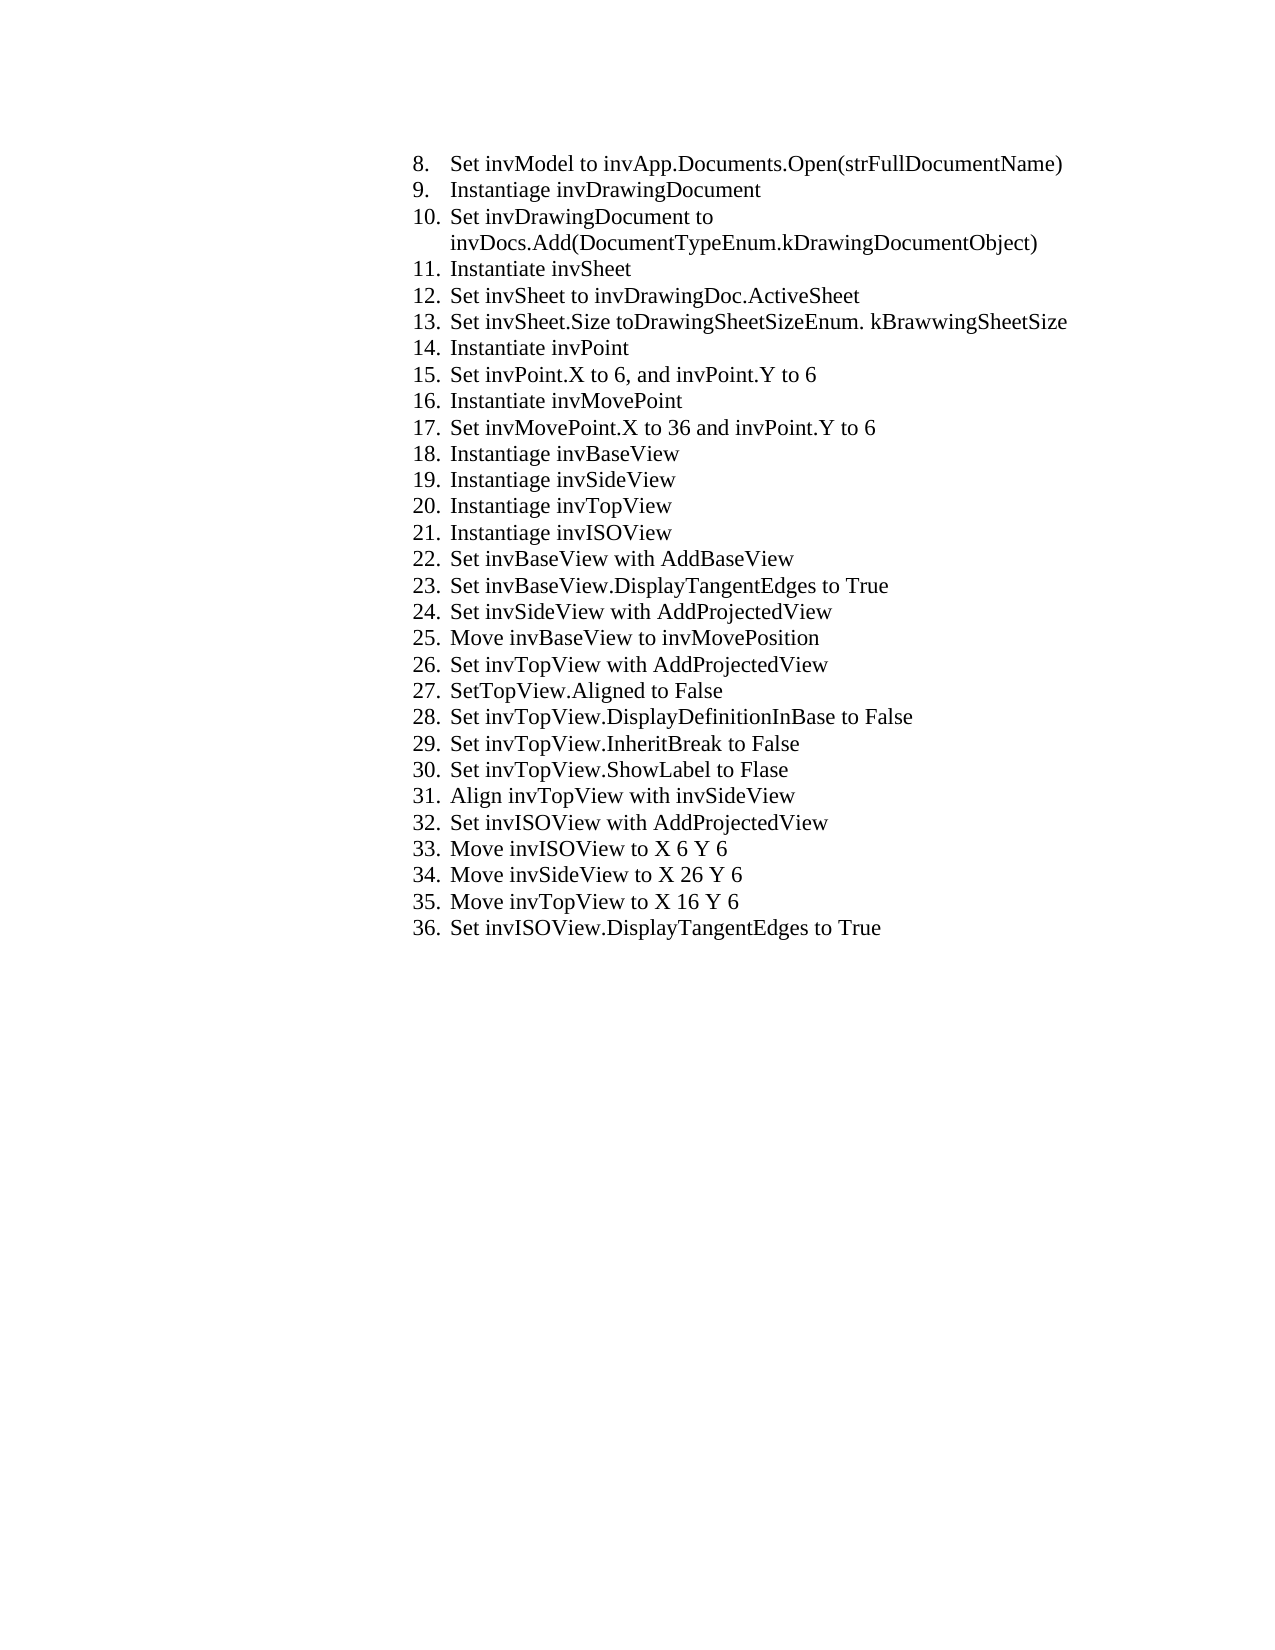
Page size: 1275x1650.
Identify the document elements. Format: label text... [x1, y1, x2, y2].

list Set invTopView.DisplayDefinitionInBase to False [412, 703, 1125, 730]
list Move invSideView to X 26 Y 6 [412, 862, 1125, 888]
list Align invTopView with invSideView [412, 782, 1125, 809]
list Move invBaseView to invMovePosition [412, 624, 1125, 651]
list Set invSheet.Size toDrawingSheetSizeEnum. kBrawwingSheetSize [412, 308, 1125, 334]
list Set invSheet to invDrawingDoc.ActiveSheet [412, 282, 1125, 308]
list Instantiage invSideView [412, 466, 1125, 493]
list Set invTopView.InheritBreak to False [412, 730, 1125, 756]
list Set invISOView.DisplayTangentEdges to True [412, 914, 1125, 941]
list Set invModel to invApp.Documents.Open(strFullDocumentName) [412, 150, 1125, 176]
list Move invISOView to X 6 Y 6 [412, 835, 1125, 862]
list Instantiage invISOView [412, 519, 1125, 545]
list SetTopView.Aligned to False [412, 677, 1125, 703]
list Set invBaseView.DisplayTangentEdges to True [412, 572, 1125, 598]
list Set invDrawingDocument to invDocs.Add(DocumentTypeEnum.kDrawingDocumentObject) [412, 203, 1125, 255]
list Set invISOView with AddProjectedView [412, 809, 1125, 835]
list Instantiate invMovePoint [412, 387, 1125, 413]
list Set invTopView.ShowLabel to Flase [412, 756, 1125, 782]
list Instantiate invPoint [412, 334, 1125, 361]
list Instantiage invDrawingDocument [412, 176, 1125, 203]
list Instantiate invSheet [412, 255, 1125, 282]
list Set invPoint.X to 6, and invPoint.Y to 6 [412, 361, 1125, 387]
list Set invTopView with AddProjectedView [412, 651, 1125, 677]
list Set invBaseView with AddBaseView [412, 545, 1125, 572]
list Set invSideView with AddProjectedView [412, 598, 1125, 624]
list Instantiage invTopView [412, 493, 1125, 519]
list Set invMovePoint.X to 36 and invPoint.Y to 6 [412, 413, 1125, 440]
list Instantiage invBaseView [412, 440, 1125, 466]
list Move invTopView to X 16 Y 6 [412, 888, 1125, 914]
